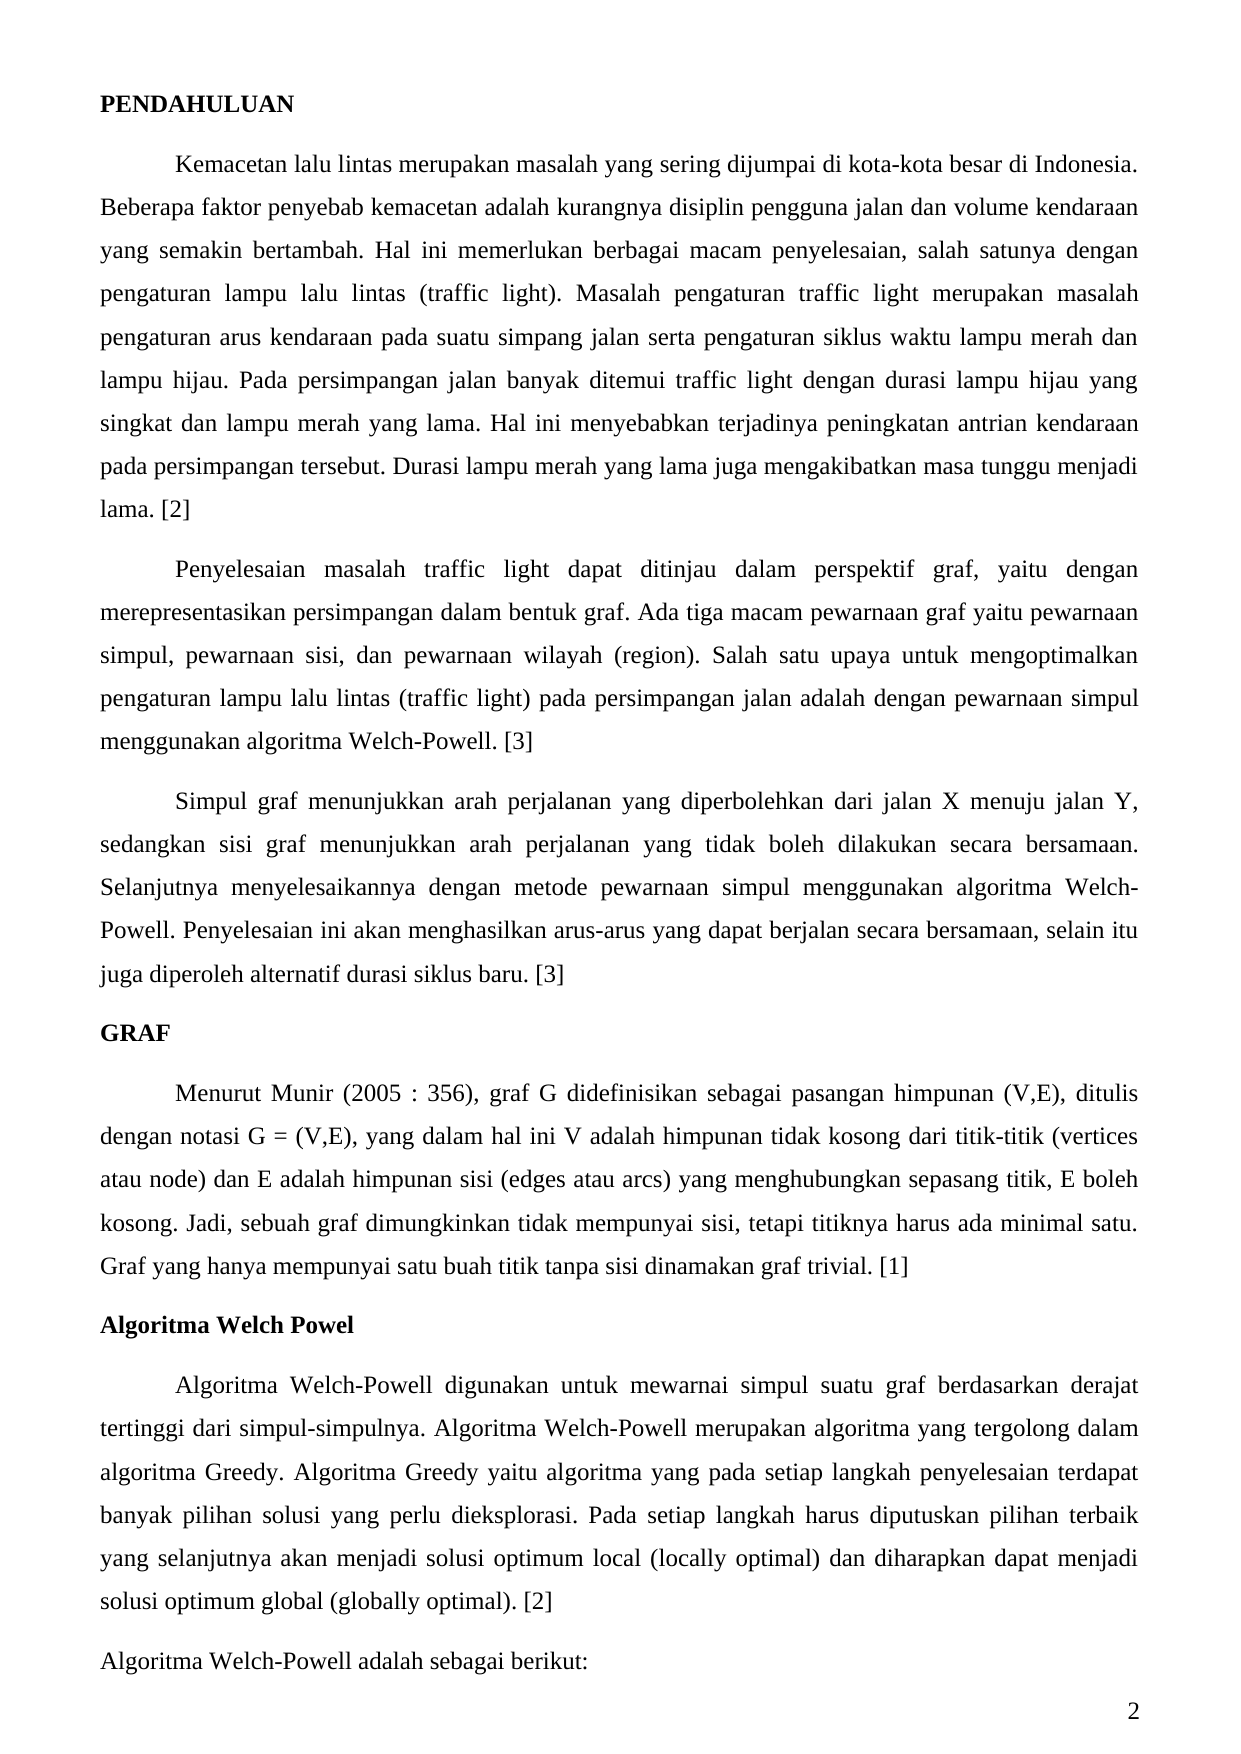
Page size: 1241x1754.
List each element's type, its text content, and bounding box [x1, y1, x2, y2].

text Algoritma Welch Powel [100, 1311, 1139, 1339]
text GRAF [100, 1018, 1139, 1047]
text Kemacetan lalu lintas merupakan masalah yang sering dijumpai di kota-kota besar di Indonesia. Beberapa faktor penyebab kemacetan adalah kurangnya disiplin pengguna jalan dan volume kendaraan yang semakin bertambah. Hal ini memerlukan berbagai macam penyelesaian, salah satunya dengan pengaturan lampu lalu lintas (traffic light). Masalah pengaturan traffic light merupakan masalah pengaturan arus kendaraan pada suatu simpang jalan serta pengaturan siklus waktu lampu merah dan lampu hijau. Pada persimpangan jalan banyak ditemui traffic light dengan durasi lampu hijau yang singkat dan lampu merah yang lama. Hal ini menyebabkan terjadinya peningkatan antrian kendaraan pada persimpangan tersebut. Durasi lampu merah yang lama juga mengakibatkan masa tunggu menjadi lama. [2] [100, 149, 1139, 523]
text PENDAHULUAN [100, 89, 1139, 118]
text Simpul graf menunjukkan arah perjalanan yang diperbolehkan dari jalan X menuju jalan Y, sedangkan sisi graf menunjukkan arah perjalanan yang tidak boleh dilakukan secara bersamaan. Selanjutnya menyelesaikannya dengan metode pewarnaan simpul menggunakan algoritma Welch-Powell. Penyelesaian ini akan menghasilkan arus-arus yang dapat berjalan secara bersamaan, selain itu juga diperoleh alternatif durasi siklus baru. [3] [100, 786, 1139, 987]
text Algoritma Welch-Powell digunakan untuk mewarnai simpul suatu graf berdasarkan derajat tertinggi dari simpul-simpulnya. Algoritma Welch-Powell merupakan algoritma yang tergolong dalam algoritma Greedy. Algoritma Greedy yaitu algoritma yang pada setiap langkah penyelesaian terdapat banyak pilihan solusi yang perlu dieksplorasi. Pada setiap langkah harus diputuskan pilihan terbaik yang selanjutnya akan menjadi solusi optimum local (locally optimal) dan diharapkan dapat menjadi solusi optimum global (globally optimal). [2] [100, 1370, 1139, 1615]
text Penyelesaian masalah traffic light dapat ditinjau dalam perspektif graf, yaitu dengan merepresentasikan persimpangan dalam bentuk graf. Ada tiga macam pewarnaan graf yaitu pewarnaan simpul, pewarnaan sisi, dan pewarnaan wilayah (region). Salah satu upaya untuk mengoptimalkan pengaturan lampu lalu lintas (traffic light) pada persimpangan jalan adalah dengan pewarnaan simpul menggunakan algoritma Welch-Powell. [3] [100, 554, 1139, 755]
text Algoritma Welch-Powell adalah sebagai berikut: [100, 1646, 1139, 1674]
text Menurut Munir (2005 : 356), graf G didefinisikan sebagai pasangan himpunan (V,E), ditulis dengan notasi G = (V,E), yang dalam hal ini V adalah himpunan tidak kosong dari titik-titik (vertices atau node) dan E adalah himpunan sisi (edges atau arcs) yang menghubungkan sepasang titik, E boleh kosong. Jadi, sebuah graf dimungkinkan tidak mempunyai sisi, tetapi titiknya harus ada minimal satu. Graf yang hanya mempunyai satu buah titik tanpa sisi dinamakan graf trivial. [1] [100, 1078, 1139, 1279]
